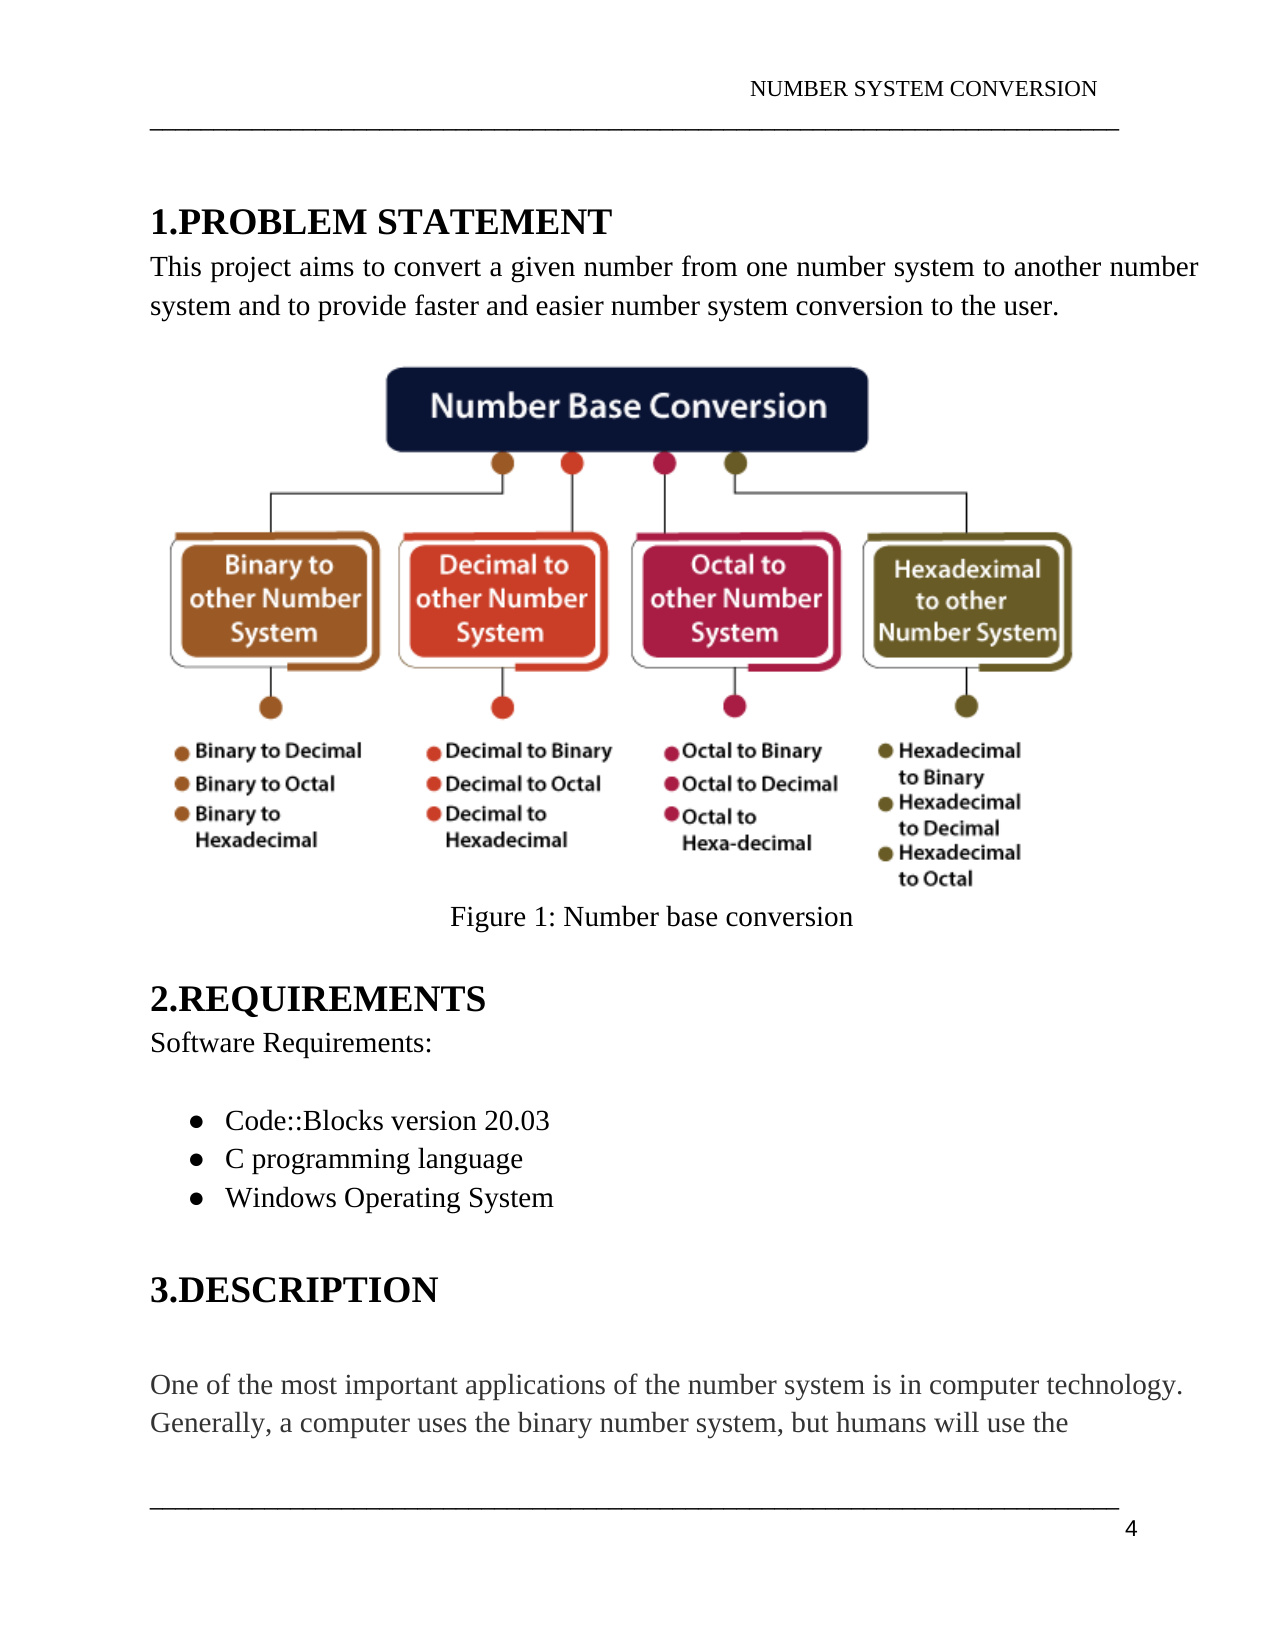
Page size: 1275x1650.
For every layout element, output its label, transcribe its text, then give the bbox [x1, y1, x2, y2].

text 2.REQUIREMENTS [150, 976, 1200, 1019]
text This project aims to convert a given number from one number system to another number system and to provide faster and easier number system conversion to the user. [150, 249, 1200, 321]
text 1.PROBLEM STATEMENT [150, 199, 1200, 243]
list Windows Operating System [187, 1180, 1200, 1213]
text Software Requirements: [150, 1026, 1200, 1059]
picture [150, 357, 1088, 896]
text 3.DESCRIPTION [150, 1268, 1200, 1311]
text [150, 1367, 1200, 1439]
text Figure 1: Number base conversion [375, 899, 1200, 932]
list C programming language [187, 1141, 1200, 1175]
list Code::Blocks version 20.03 [187, 1103, 1200, 1136]
